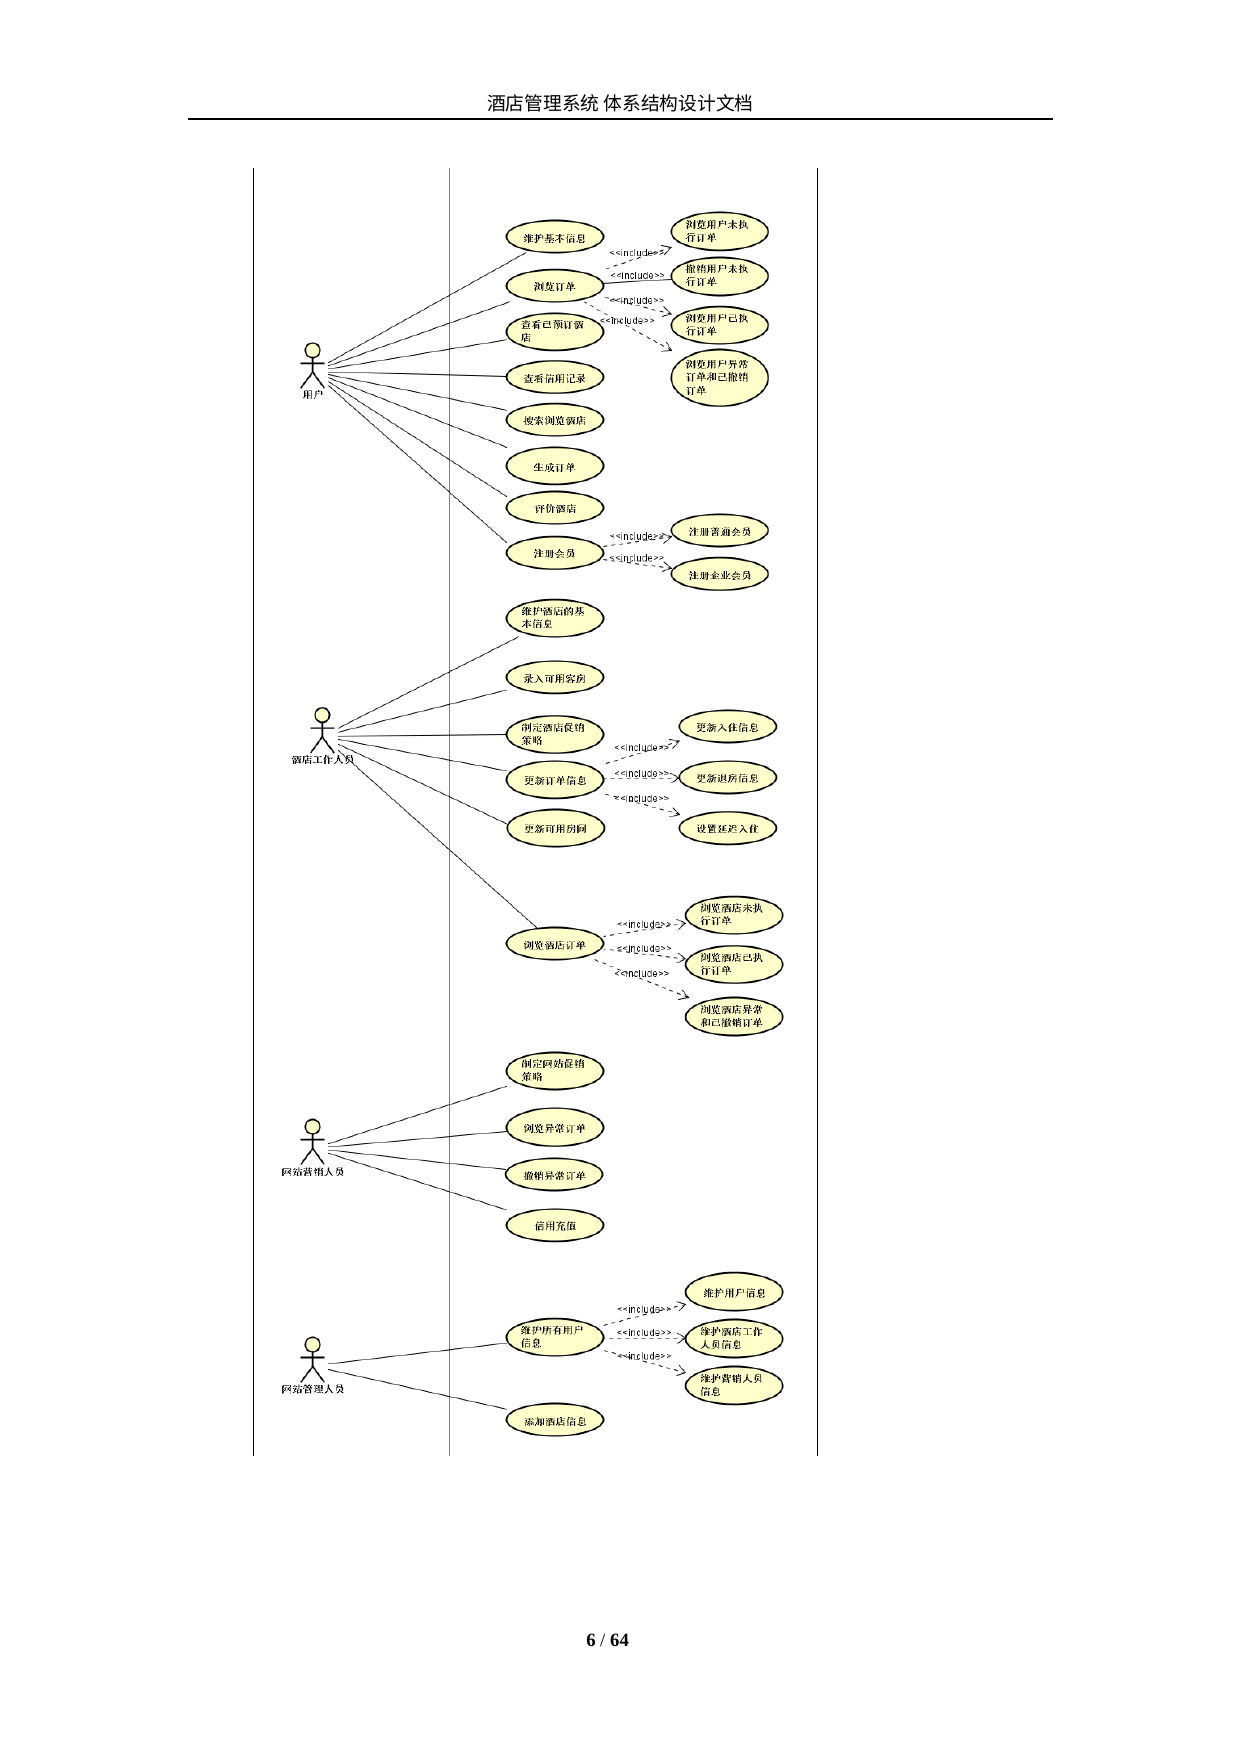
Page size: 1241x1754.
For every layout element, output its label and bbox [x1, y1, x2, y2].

picture [207, 168, 832, 1456]
